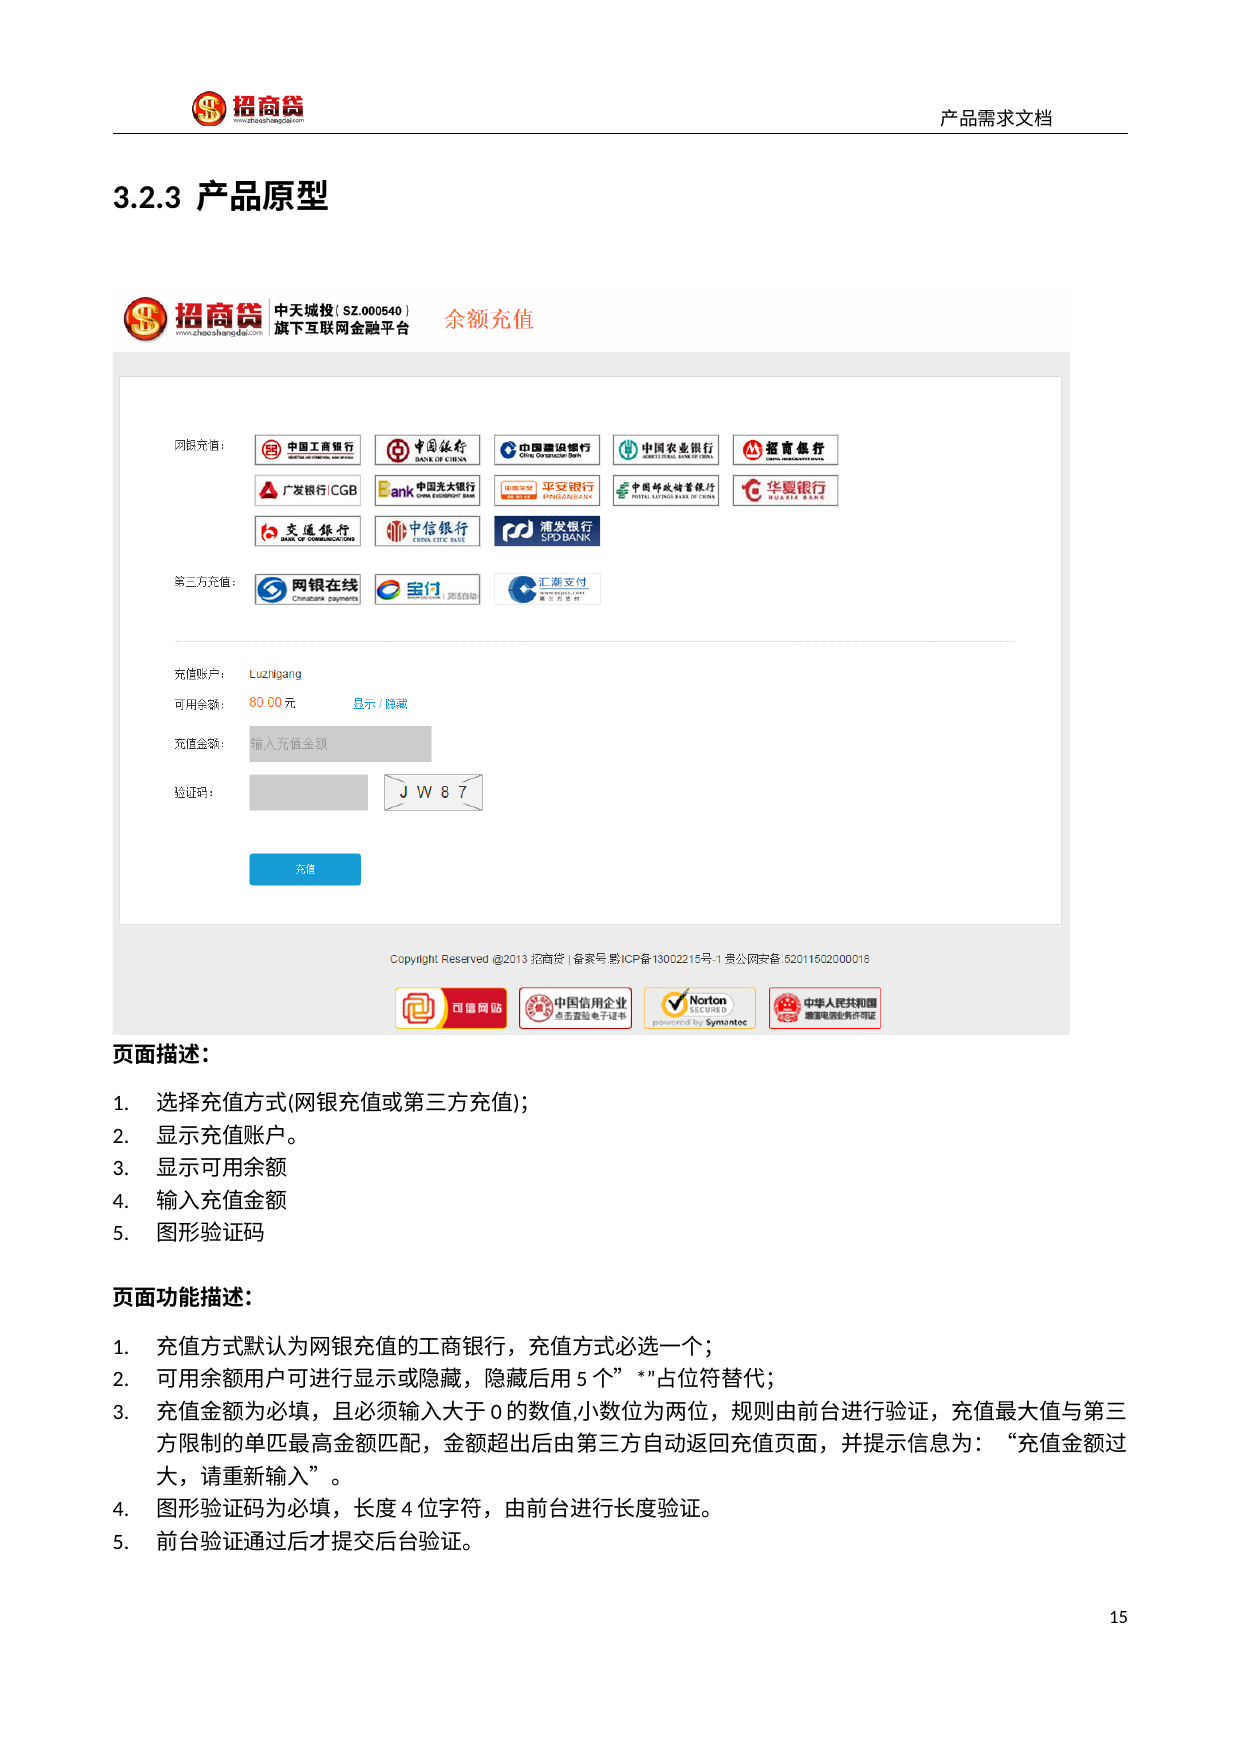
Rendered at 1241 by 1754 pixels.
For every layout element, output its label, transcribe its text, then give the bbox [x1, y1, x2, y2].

text 产品原型 [112, 162, 1128, 227]
list 图形验证码为必填，长度4位字符，由前台进行长度验证。 [112, 1491, 1128, 1523]
list 可用余额用户可进行显示或隐藏，隐藏后用5个”*”占位符替代； [112, 1361, 1128, 1393]
picture [187, 88, 308, 126]
list 显示充值账户。 [112, 1117, 1128, 1150]
list 充值方式默认为网银充值的工商银行，充值方式必选一个； [112, 1328, 1128, 1361]
text 页面描述： [112, 1037, 1128, 1069]
list 输入充值金额 [112, 1182, 1128, 1215]
picture [112, 289, 1070, 1035]
list 显示可用余额 [112, 1150, 1128, 1182]
list 图形验证码 [112, 1215, 1128, 1247]
text 页面功能描述： [112, 1280, 1128, 1312]
list 充值金额为必填，且必须输入大于0的数值,小数位为两位，规则由前台进行验证，充值最大值与第三方限制的单匹最高金额匹配，金额超出后由第三方自动返回充值页面，并提示信息为：“充值金额过大，请重新输入”。 [112, 1393, 1128, 1491]
list 选择充值方式(网银充值或第三方充值)； [112, 1085, 1128, 1117]
list 前台验证通过后才提交后台验证。 [112, 1523, 1128, 1556]
